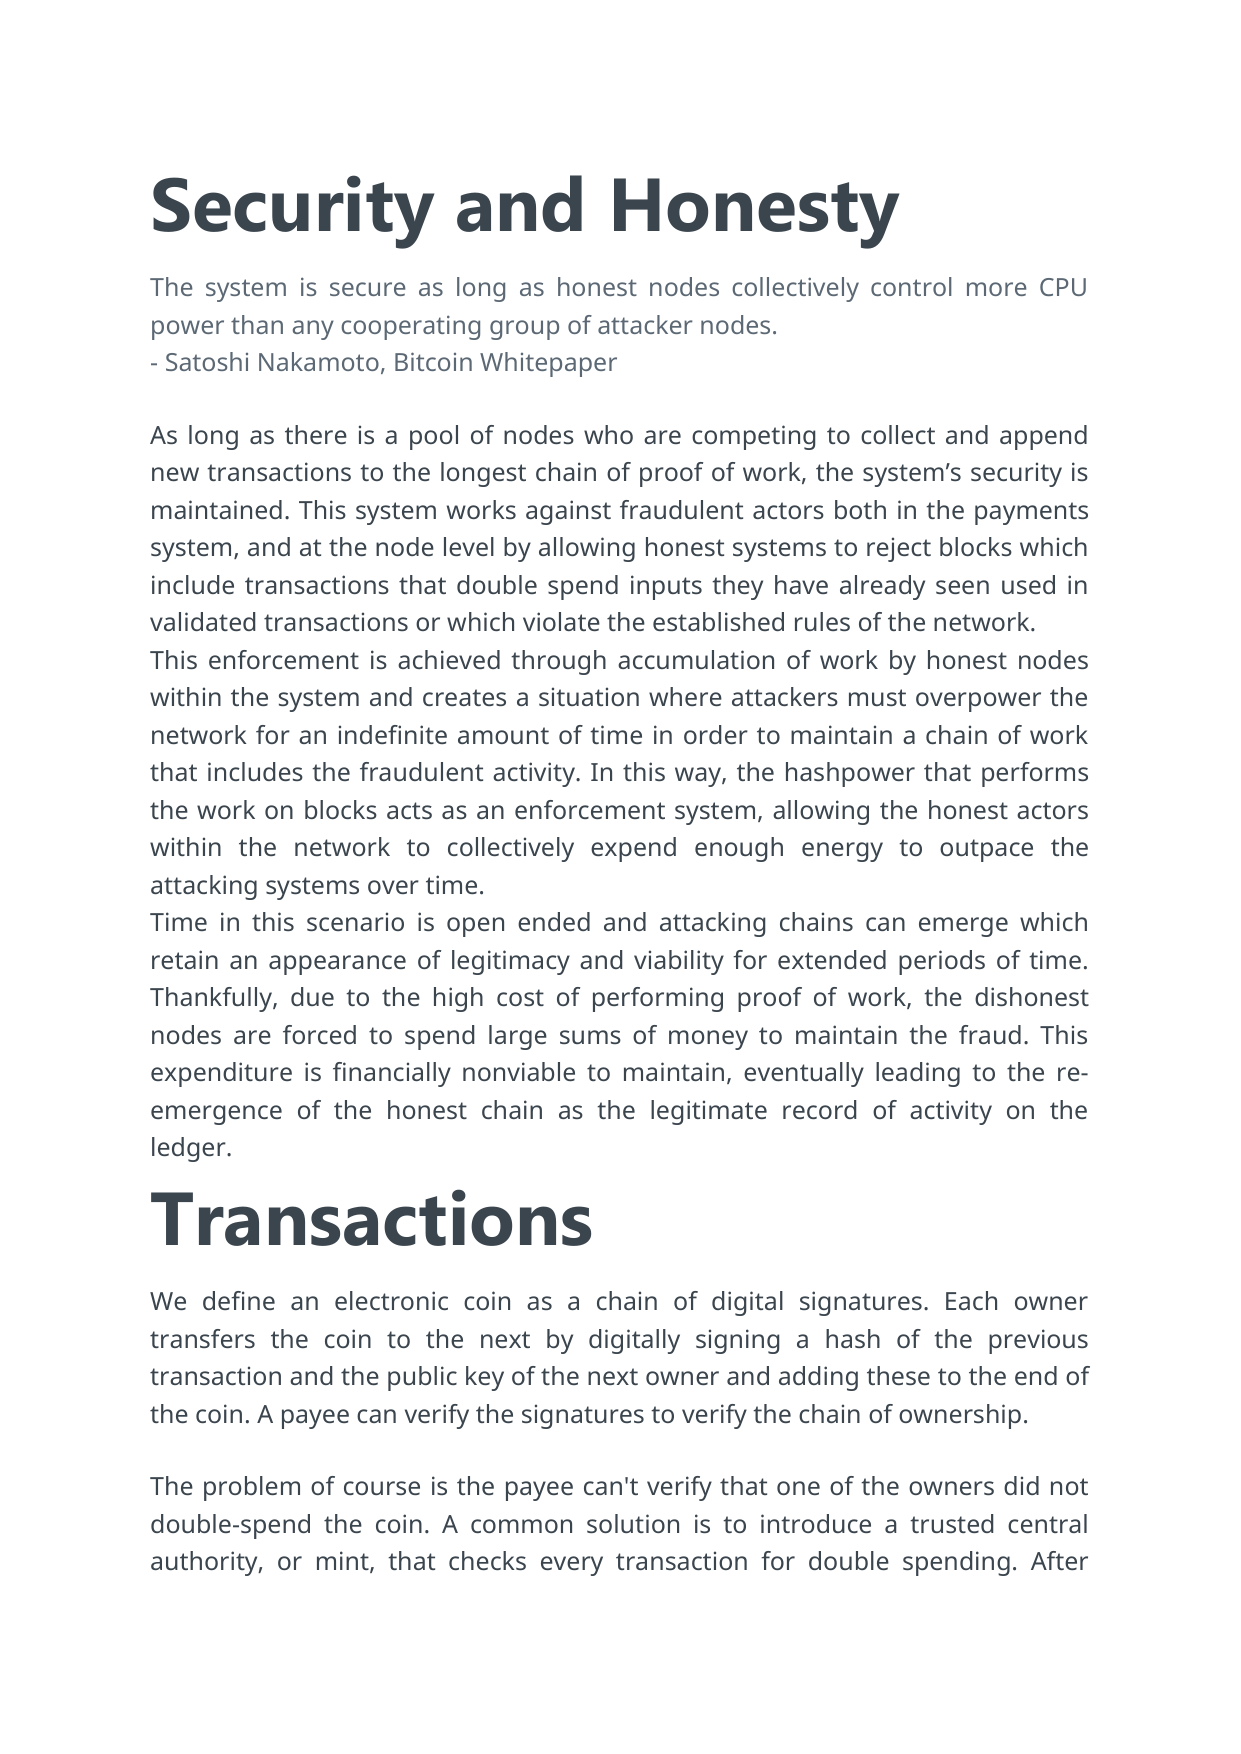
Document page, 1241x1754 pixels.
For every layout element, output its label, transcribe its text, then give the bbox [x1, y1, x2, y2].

text Transactions [150, 1164, 1090, 1264]
text Time in this scenario is open ended and attacking chains can emerge which retain an appearance of legitimacy and viability for extended periods of time. Thankfully, due to the high cost of performing proof of work, the dishonest nodes are forced to spend large sums of money to maintain the fraud. This expenditure is financially nonviable to maintain, eventually leading to the re-emergence of the honest chain as the legitimate record of activity on the ledger. [150, 901, 1090, 1164]
text As long as there is a pool of nodes who are competing to collect and append new transactions to the longest chain of proof of work, the system’s security is maintained. This system works against fraudulent actors both in the payments system, and at the node level by allowing honest systems to reject blocks which include transactions that double spend inputs they have already seen used in validated transactions or which violate the established rules of the network. [150, 414, 1090, 639]
text We define an electronic coin as a chain of digital signatures. Each owner transfers the coin to the next by digitally signing a hash of the previous transaction and the public key of the next owner and adding these to the end of the coin. A payee can verify the signatures to verify the chain of ownership. [150, 1280, 1090, 1430]
text Security and Honesty [150, 150, 1090, 250]
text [150, 1465, 1090, 1578]
text This enforcement is achieved through accumulation of work by honest nodes within the system and creates a situation where attackers must overpower the network for an indefinite amount of time in order to maintain a chain of work that includes the fraudulent activity. In this way, the hashpower that performs the work on blocks acts as an enforcement system, allowing the honest actors within the network to collectively expend enough energy to outpace the attacking systems over time. [150, 639, 1090, 901]
text The system is secure as long as honest nodes collectively control more CPU power than any cooperating group of attacker nodes. [150, 266, 1090, 341]
text - Satoshi Nakamoto, Bitcoin Whitepaper [150, 341, 1090, 379]
